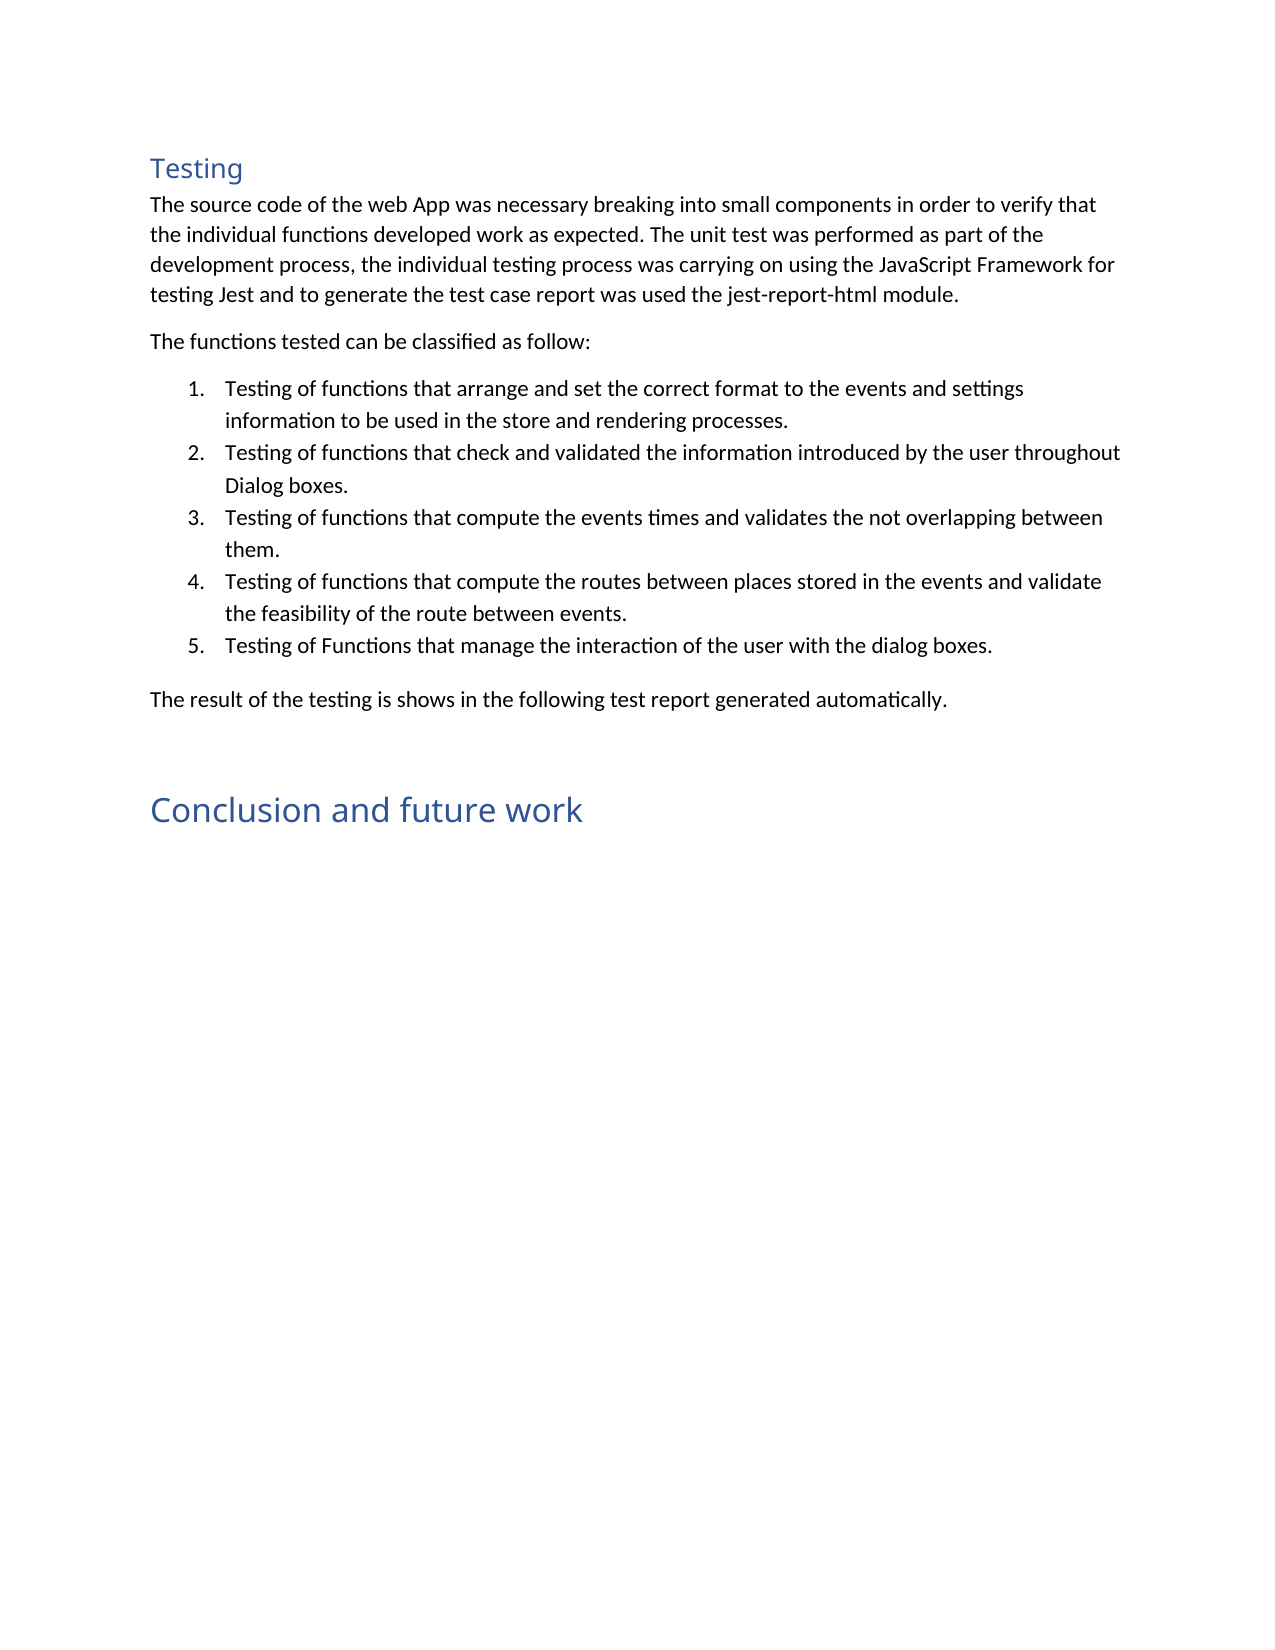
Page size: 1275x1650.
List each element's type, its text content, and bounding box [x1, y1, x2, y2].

text The result of the testing is shows in the following test report generated automatically. [150, 685, 1125, 713]
text The functions tested can be classified as follow: [150, 327, 1125, 355]
list Testing of functions that compute the routes between places stored in the events and validate the feasibility of the route between events. [187, 567, 1125, 627]
list Testing of Functions that manage the interaction of the user with the dialog boxes. [187, 632, 1125, 660]
list Testing of functions that arrange and set the correct format to the events and settings information to be used in the store and rendering processes. [187, 374, 1125, 434]
list Testing of functions that check and validated the information introduced by the user throughout Dialog boxes. [187, 438, 1125, 499]
subtitle Testing [150, 150, 1125, 187]
text The source code of the web App was necessary breaking into small components in order to verify that the individual functions developed work as expected. The unit test was performed as part of the development process, the individual testing process was carrying on using the JavaScript Framework for testing Jest and to generate the test case report was used the jest-report-html module. [150, 190, 1125, 308]
subtitle Conclusion and future work [150, 787, 1125, 832]
list Testing of functions that compute the events times and validates the not overlapping between them. [187, 503, 1125, 563]
